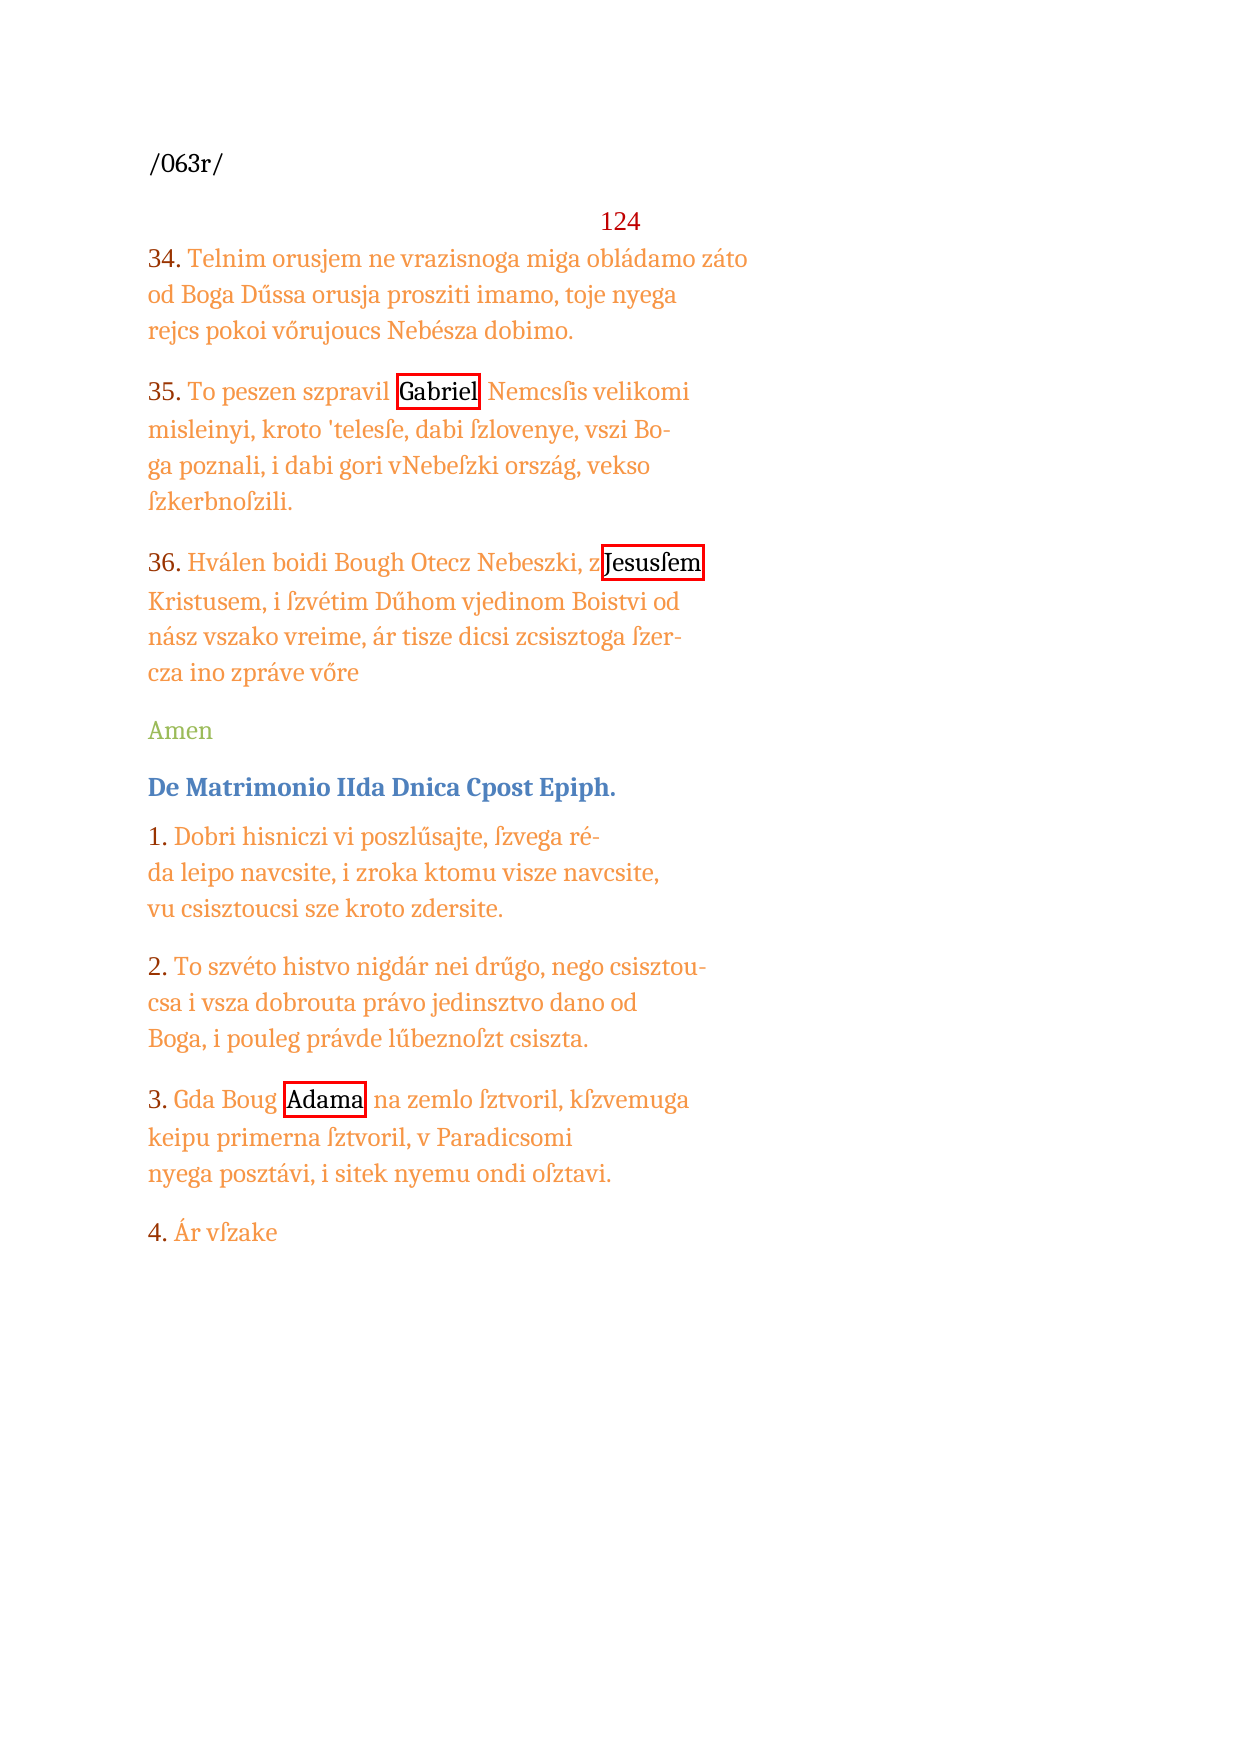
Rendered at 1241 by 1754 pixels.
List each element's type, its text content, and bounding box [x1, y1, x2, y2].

text 36. Hválen boidi Bough Otecz Nebeszki, zJesusſem Kristusem, i ſzvétim Dűhom vjedinom Boistvi od nász vszako vreime, ár tisze dicsi zcsisztoga ſzer- cza ino zpráve vőre [148, 544, 1093, 688]
text 124 [148, 205, 1093, 236]
text 1. Dobri hisniczi vi poszlűsajte, ſzvega ré- da leipo navcsite, i zroka ktomu visze navcsite, vu csisztoucsi sze kroto zdersite. [148, 821, 1093, 924]
text 3. Gda Boug Adama na zemlo ſztvoril, kſzvemuga keipu primerna ſztvoril, v Paradicsomi nyega posztávi, i sitek nyemu ondi oſztavi. [148, 1081, 1093, 1189]
text Amen [148, 715, 1093, 746]
text 4. Ár vſzake [148, 1216, 1093, 1248]
text /063r/ [148, 148, 1093, 179]
text 35. To peszen szpravil Gabriel Nemcsſis velikomi misleinyi, kroto 'telesſe, dabi ſzlovenye, vszi Bo- ga poznali, i dabi gori vNebeſzki ország, vekso ſzkerbnoſzili. [148, 373, 1093, 517]
text 2. To szvéto histvo nigdár nei drűgo, nego csisztou- csa i vsza dobrouta právo jedinsztvo dano od Boga, i pouleg právde lűbeznoſzt csiszta. [148, 951, 1093, 1054]
text 34. Telnim orusjem ne vrazisnoga miga obládamo záto od Boga Dűssa orusja prosziti imamo, toje nyega rejcs pokoi vőrujoucs Nebésza dobimo. [148, 243, 1093, 346]
subtitle De Matrimonio IIda Dnica Cpost Epiph. [148, 772, 1093, 803]
